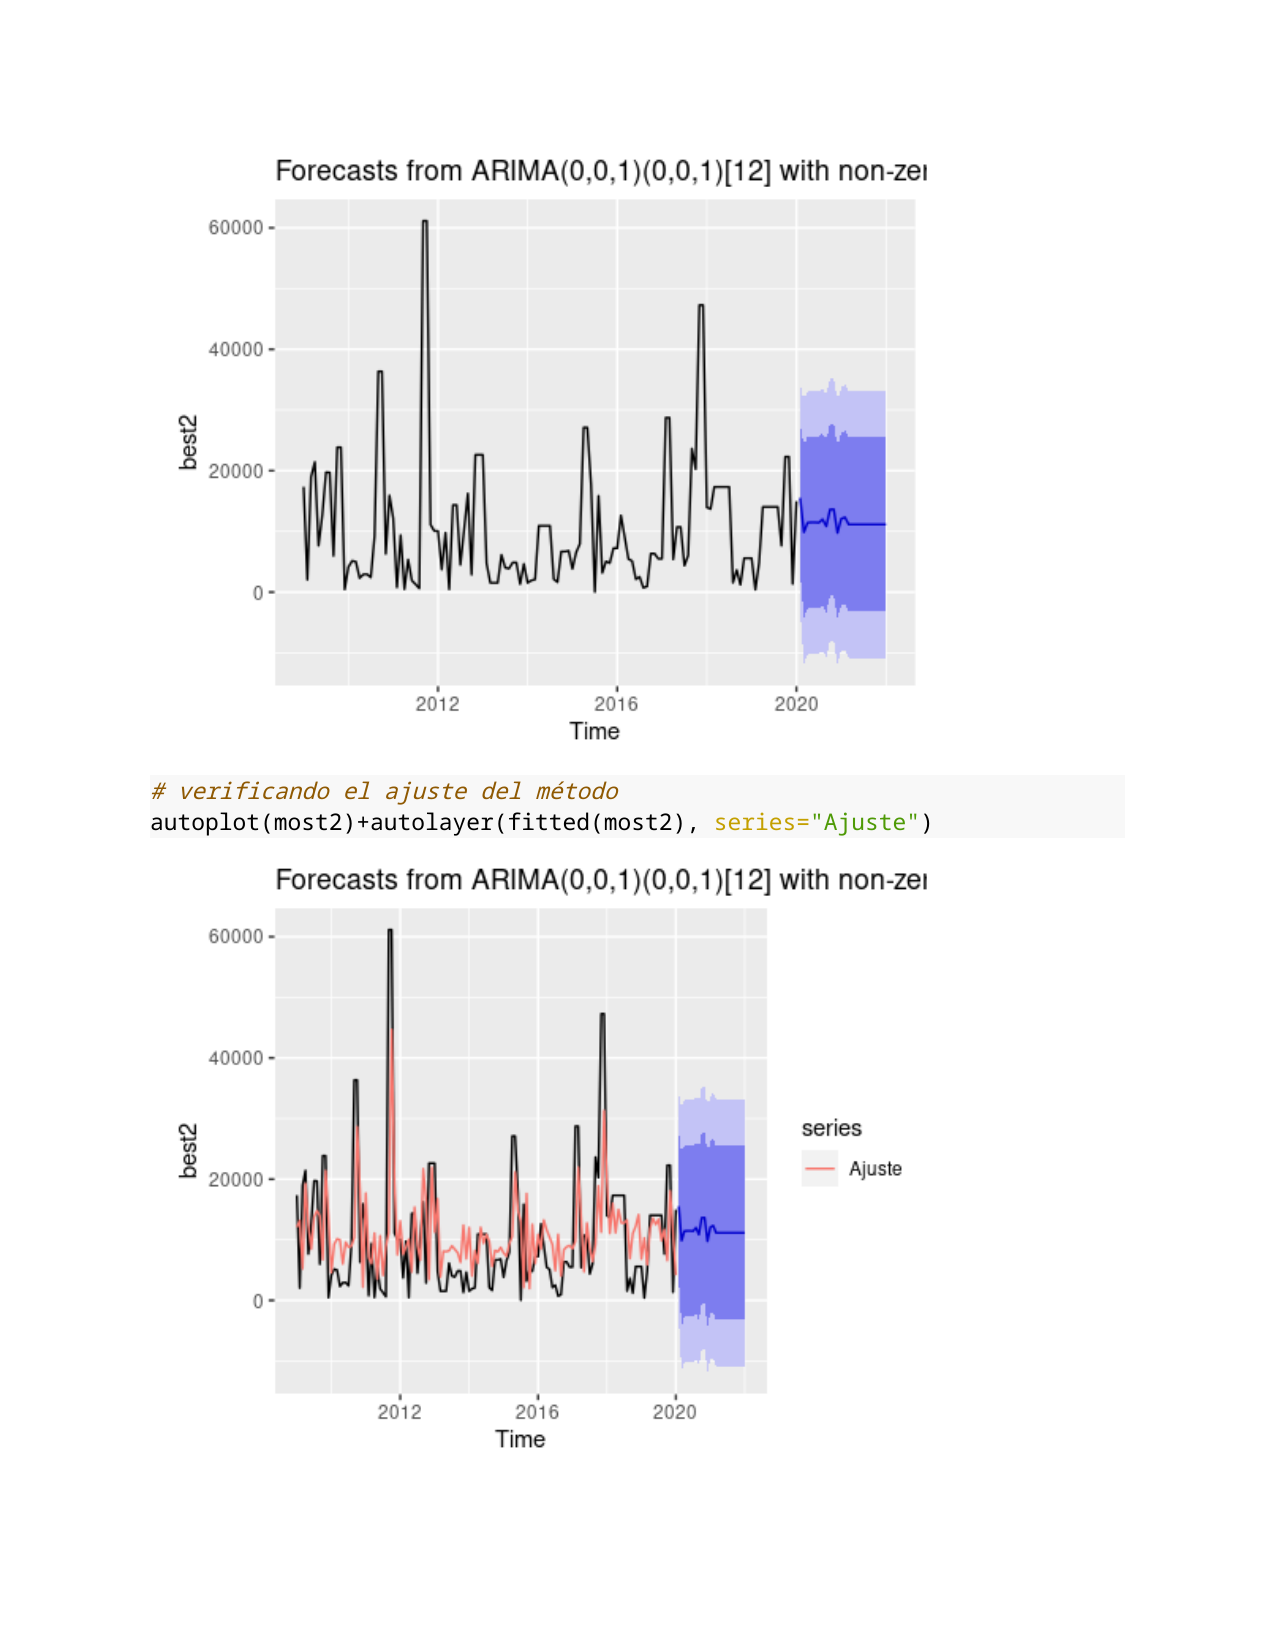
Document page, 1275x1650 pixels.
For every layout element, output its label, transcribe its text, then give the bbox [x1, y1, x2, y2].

picture [168, 150, 927, 757]
picture [168, 858, 927, 1465]
text # verificando el ajuste del método autoplot(most2)+autolayer(fitted(most2), series="Ajuste") [617, 775, 1125, 838]
